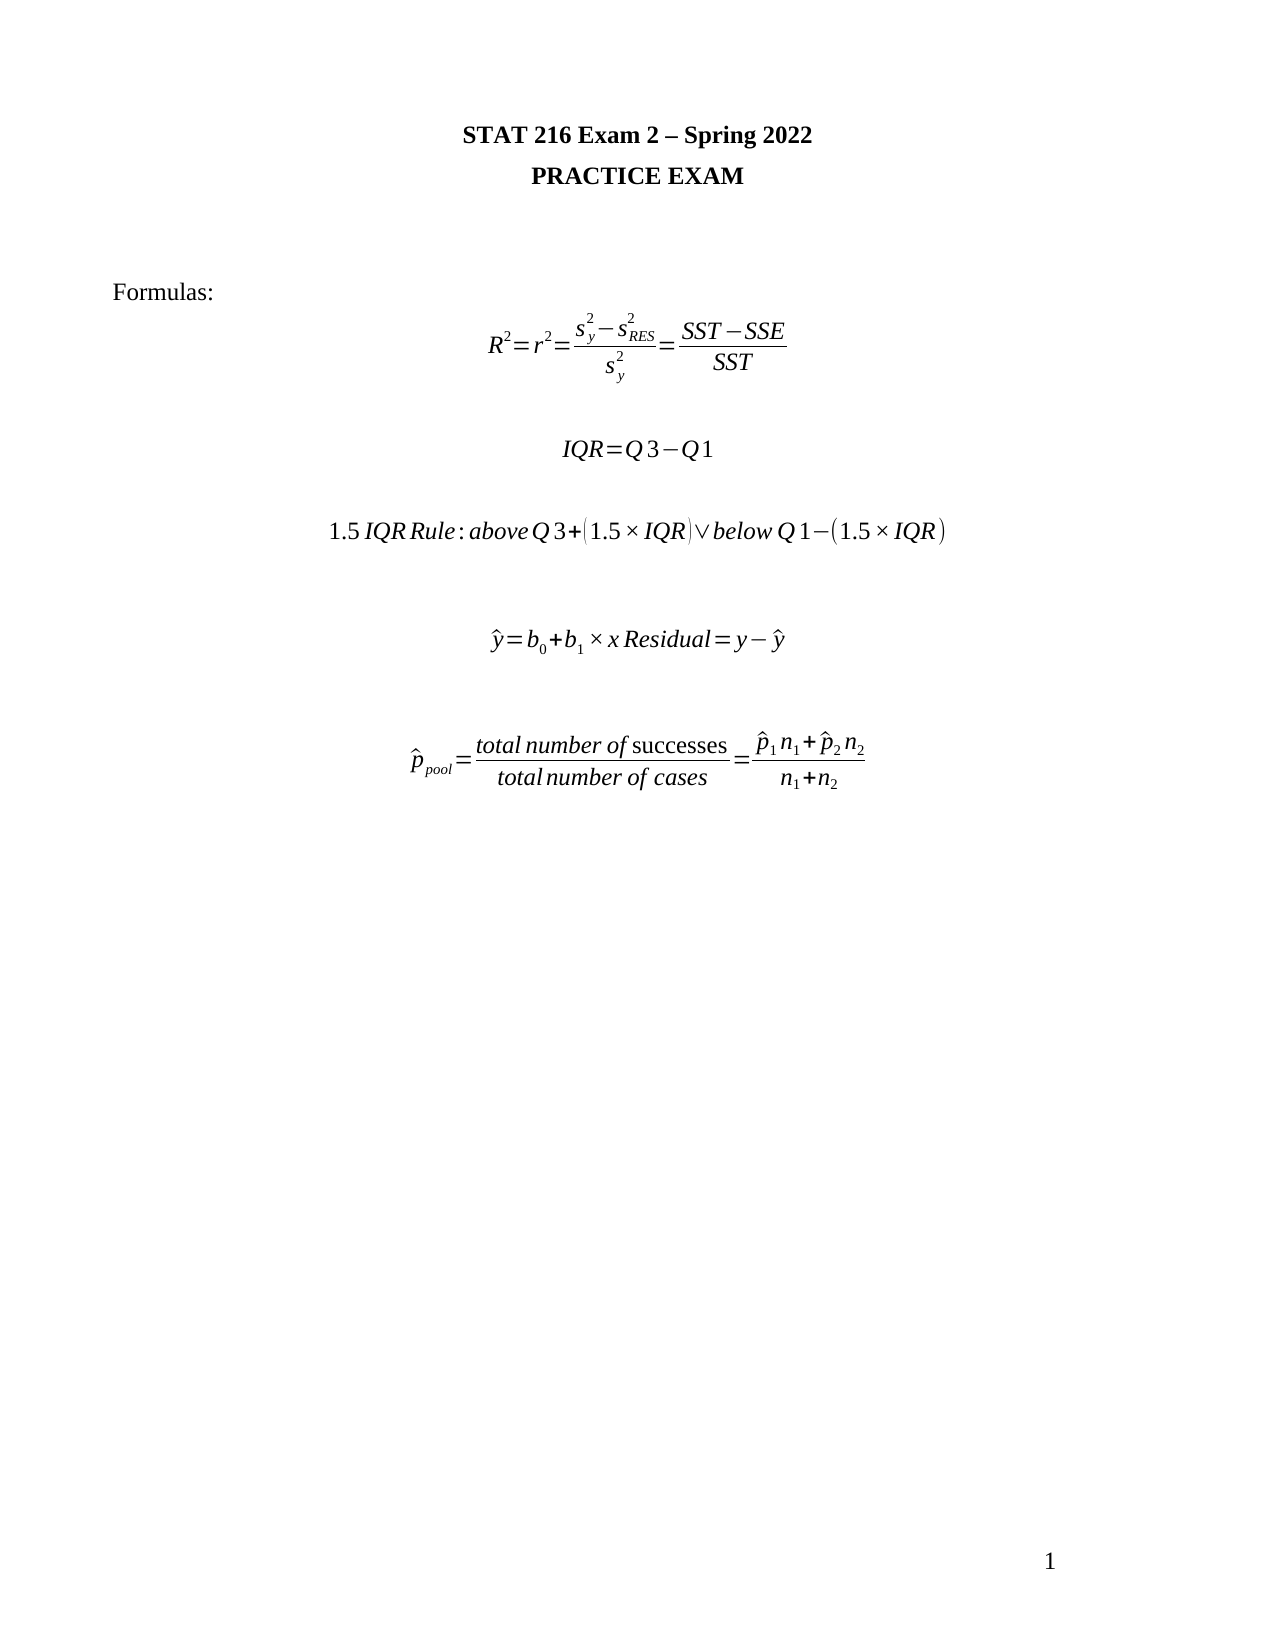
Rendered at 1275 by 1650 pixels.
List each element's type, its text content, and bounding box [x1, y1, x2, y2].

text Formulas: [112, 277, 1162, 306]
text STAT 216 Exam 2 – Spring 2022 [112, 120, 1162, 149]
text PRACTICE EXAM [112, 161, 1162, 190]
